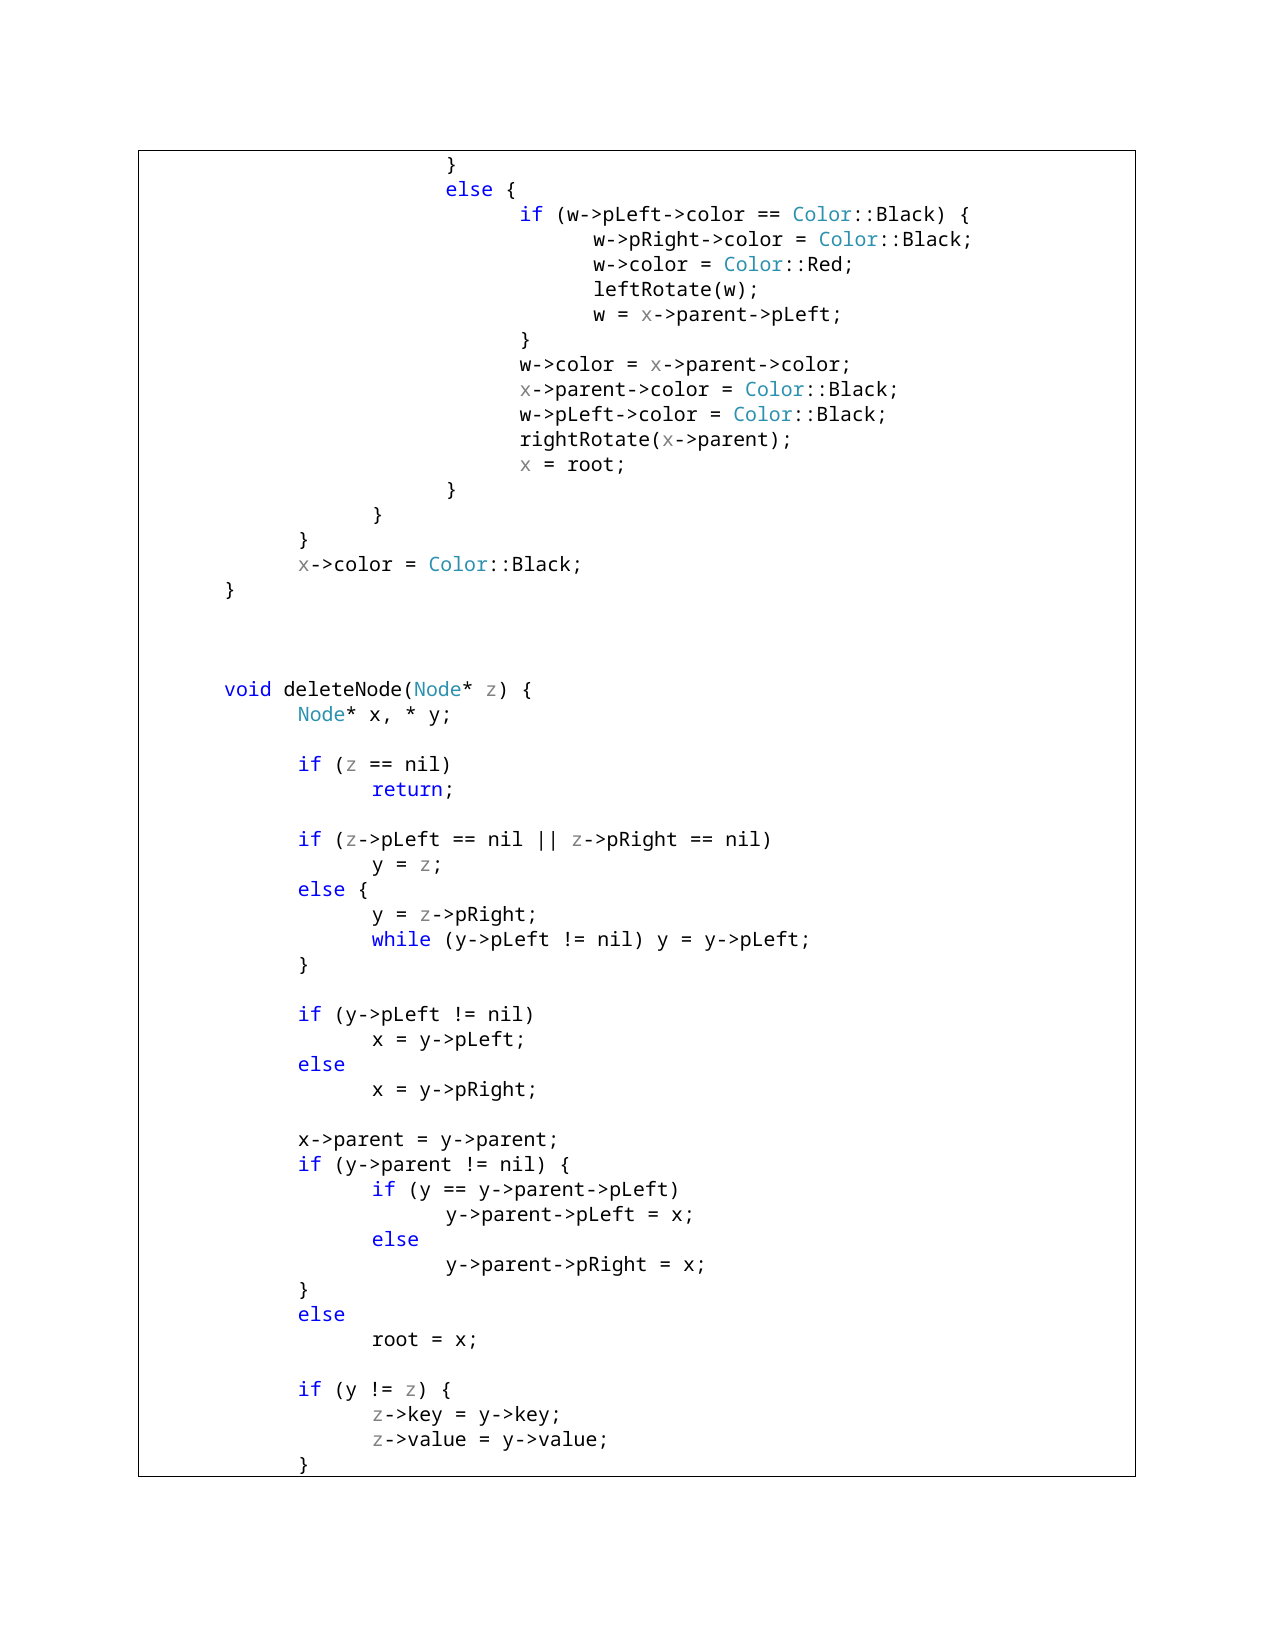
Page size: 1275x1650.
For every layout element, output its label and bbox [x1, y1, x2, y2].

table_cell [139, 151, 1135, 1476]
